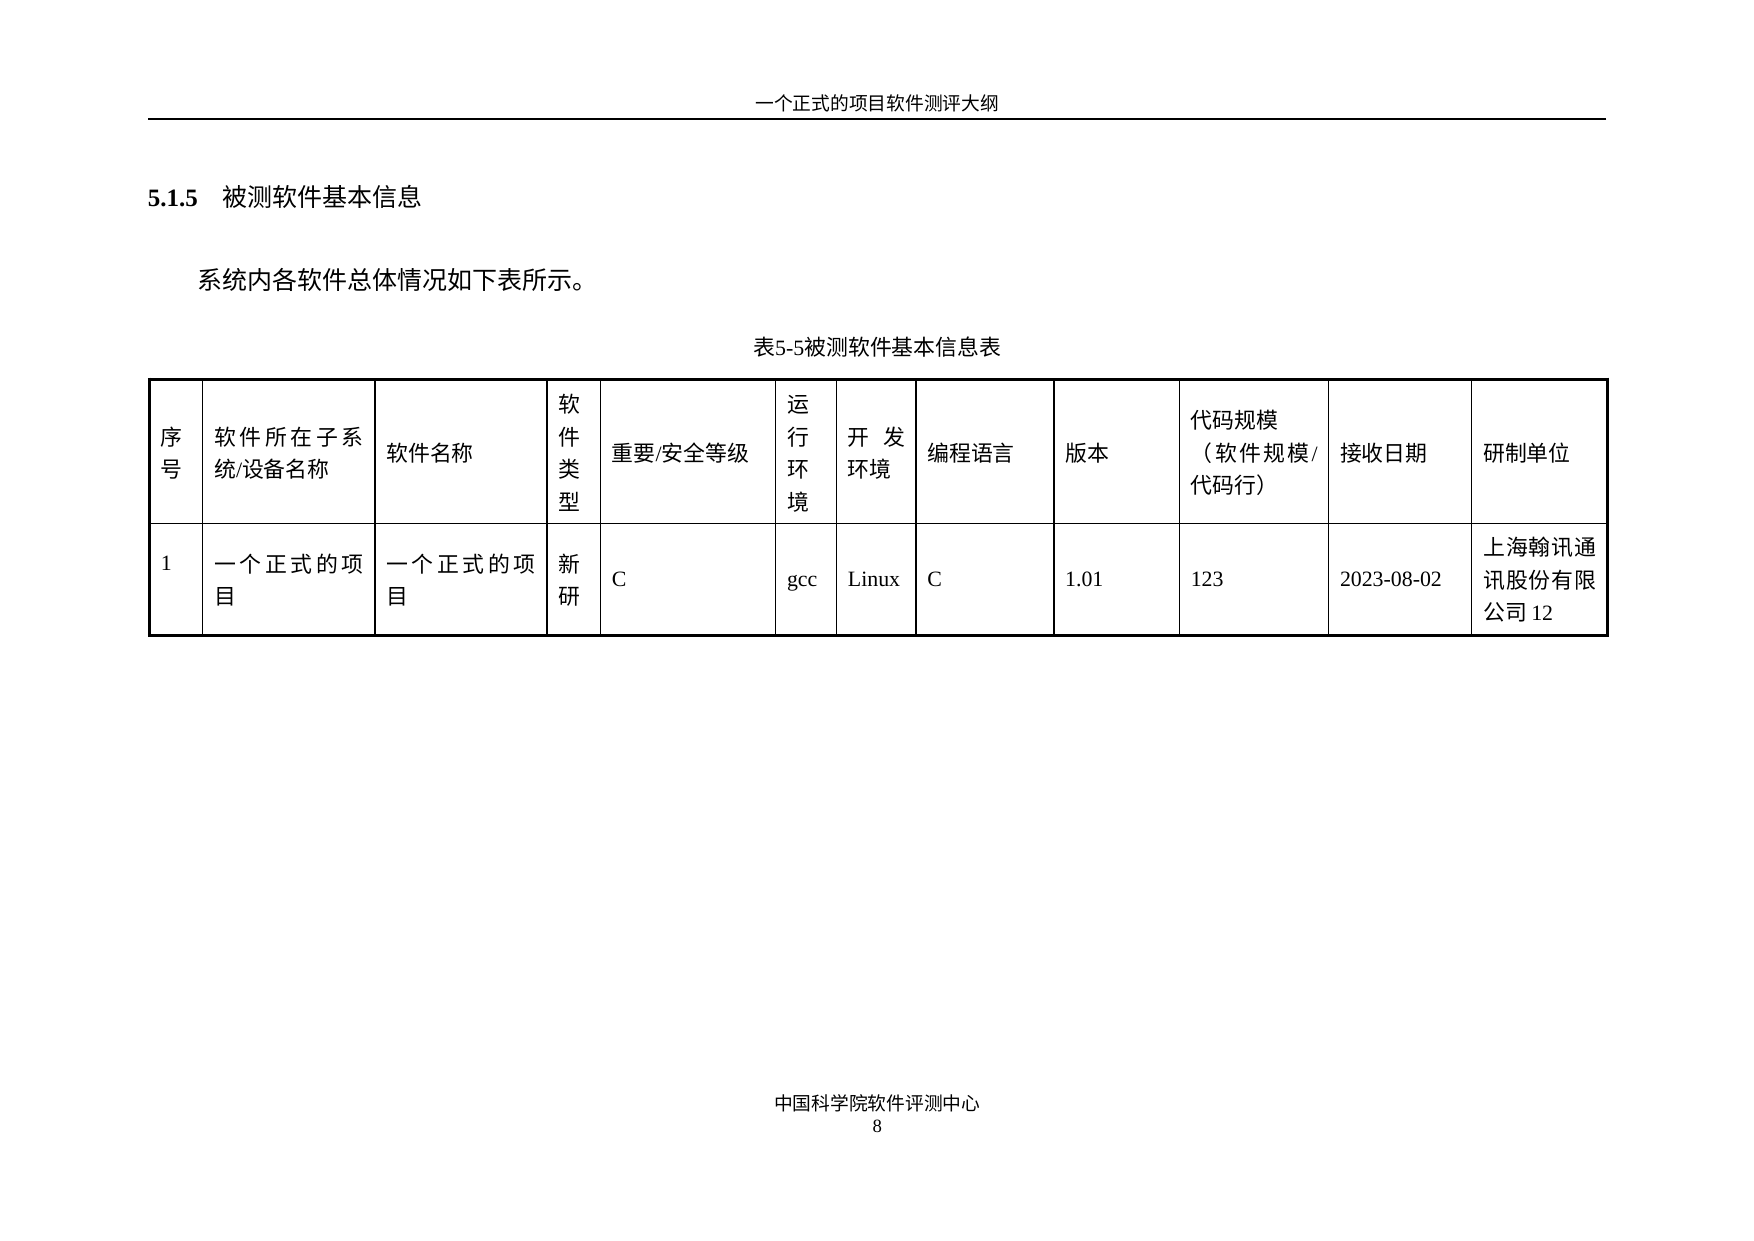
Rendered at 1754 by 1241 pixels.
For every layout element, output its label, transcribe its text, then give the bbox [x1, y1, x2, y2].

subtitle 被测软件基本信息 [148, 163, 1606, 228]
